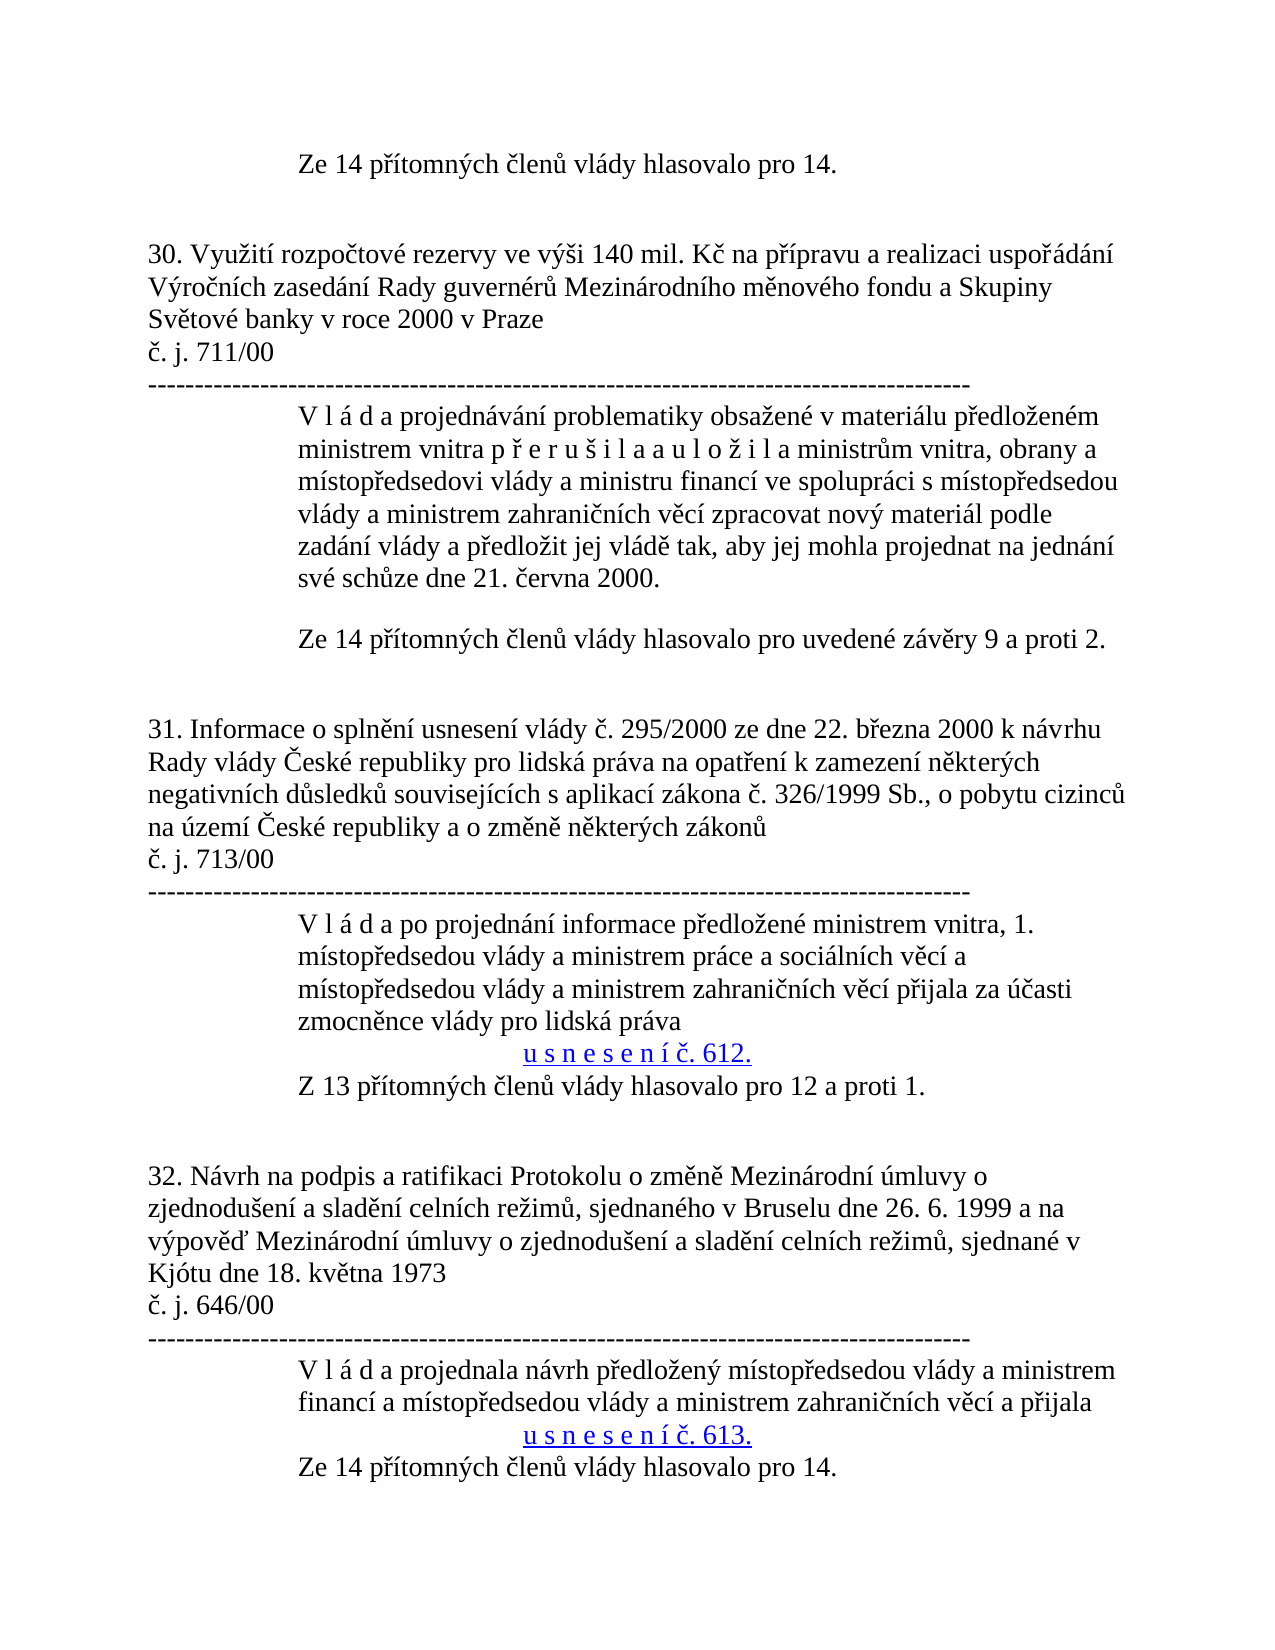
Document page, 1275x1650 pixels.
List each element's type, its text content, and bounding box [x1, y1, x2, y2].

text V l á d a projednala návrh předložený místopředsedou vlády a ministrem financí a místopředsedou vlády a ministrem zahraničních věcí a přijala [298, 1353, 1127, 1418]
text u s n e s e n í č. 612. [148, 1036, 1127, 1069]
text Ze 14 přítomných členů vlády hlasovalo pro 14. [298, 148, 1127, 180]
text V l á d a po projednání informace předložené ministrem vnitra, 1. místopředsedou vlády a ministrem práce a sociálních věcí a místopředsedou vlády a ministrem zahraničních věcí přijala za účasti zmocněnce vlády pro lidská práva [298, 907, 1127, 1036]
text V l á d a projednávání problematiky obsažené v materiálu předloženém ministrem vnitra p ř e r u š i l a a u l o ž i l a ministrům vnitra, obrany a místopředsedovi vlády a ministru financí ve spolupráci s místopředsedou vlády a ministrem zahraničních věcí zpracovat nový materiál podle zadání vlády a předložit jej vládě tak, aby jej mohla projednat na jednání své schůze dne 21. června 2000. Ze 14 přítomných členů vlády hlasovalo pro uvedené závěry 9 a proti 2. [298, 399, 1127, 655]
text Z 13 přítomných členů vlády hlasovalo pro 12 a proti 1. [298, 1069, 1127, 1101]
text Ze 14 přítomných členů vlády hlasovalo pro 14. [298, 1450, 1127, 1483]
text 31. Informace o splnění usnesení vlády č. 295/2000 ze dne 22. března 2000 k návrhu Rady vlády České republiky pro lidská práva na opatření k zamezení některých negativních důsledků souvisejících s aplikací zákona č. 326/1999 Sb., o pobytu cizinců na území České republiky a o změně některých zákonů č. j. 713/00 ---------------------------------------------------------------------------------------- [148, 655, 1127, 907]
text 30. Využití rozpočtové rezervy ve výši 140 mil. Kč na přípravu a realizaci uspořádání Výročních zasedání Rady guvernérů Mezinárodního měnového fondu a Skupiny Světové banky v roce 2000 v Praze č. j. 711/00 ---------------------------------------------------------------------------------------- [148, 180, 1127, 399]
text u s n e s e n í č. 613. [148, 1418, 1127, 1450]
text 32. Návrh na podpis a ratifikaci Protokolu o změně Mezinárodní úmluvy o zjednodušení a sladění celních režimů, sjednaného v Bruselu dne 26. 6. 1999 a na výpověď Mezinárodní úmluvy o zjednodušení a sladění celních režimů, sjednané v Kjótu dne 18. května 1973 č. j. 646/00 ---------------------------------------------------------------------------------------- [148, 1101, 1127, 1353]
